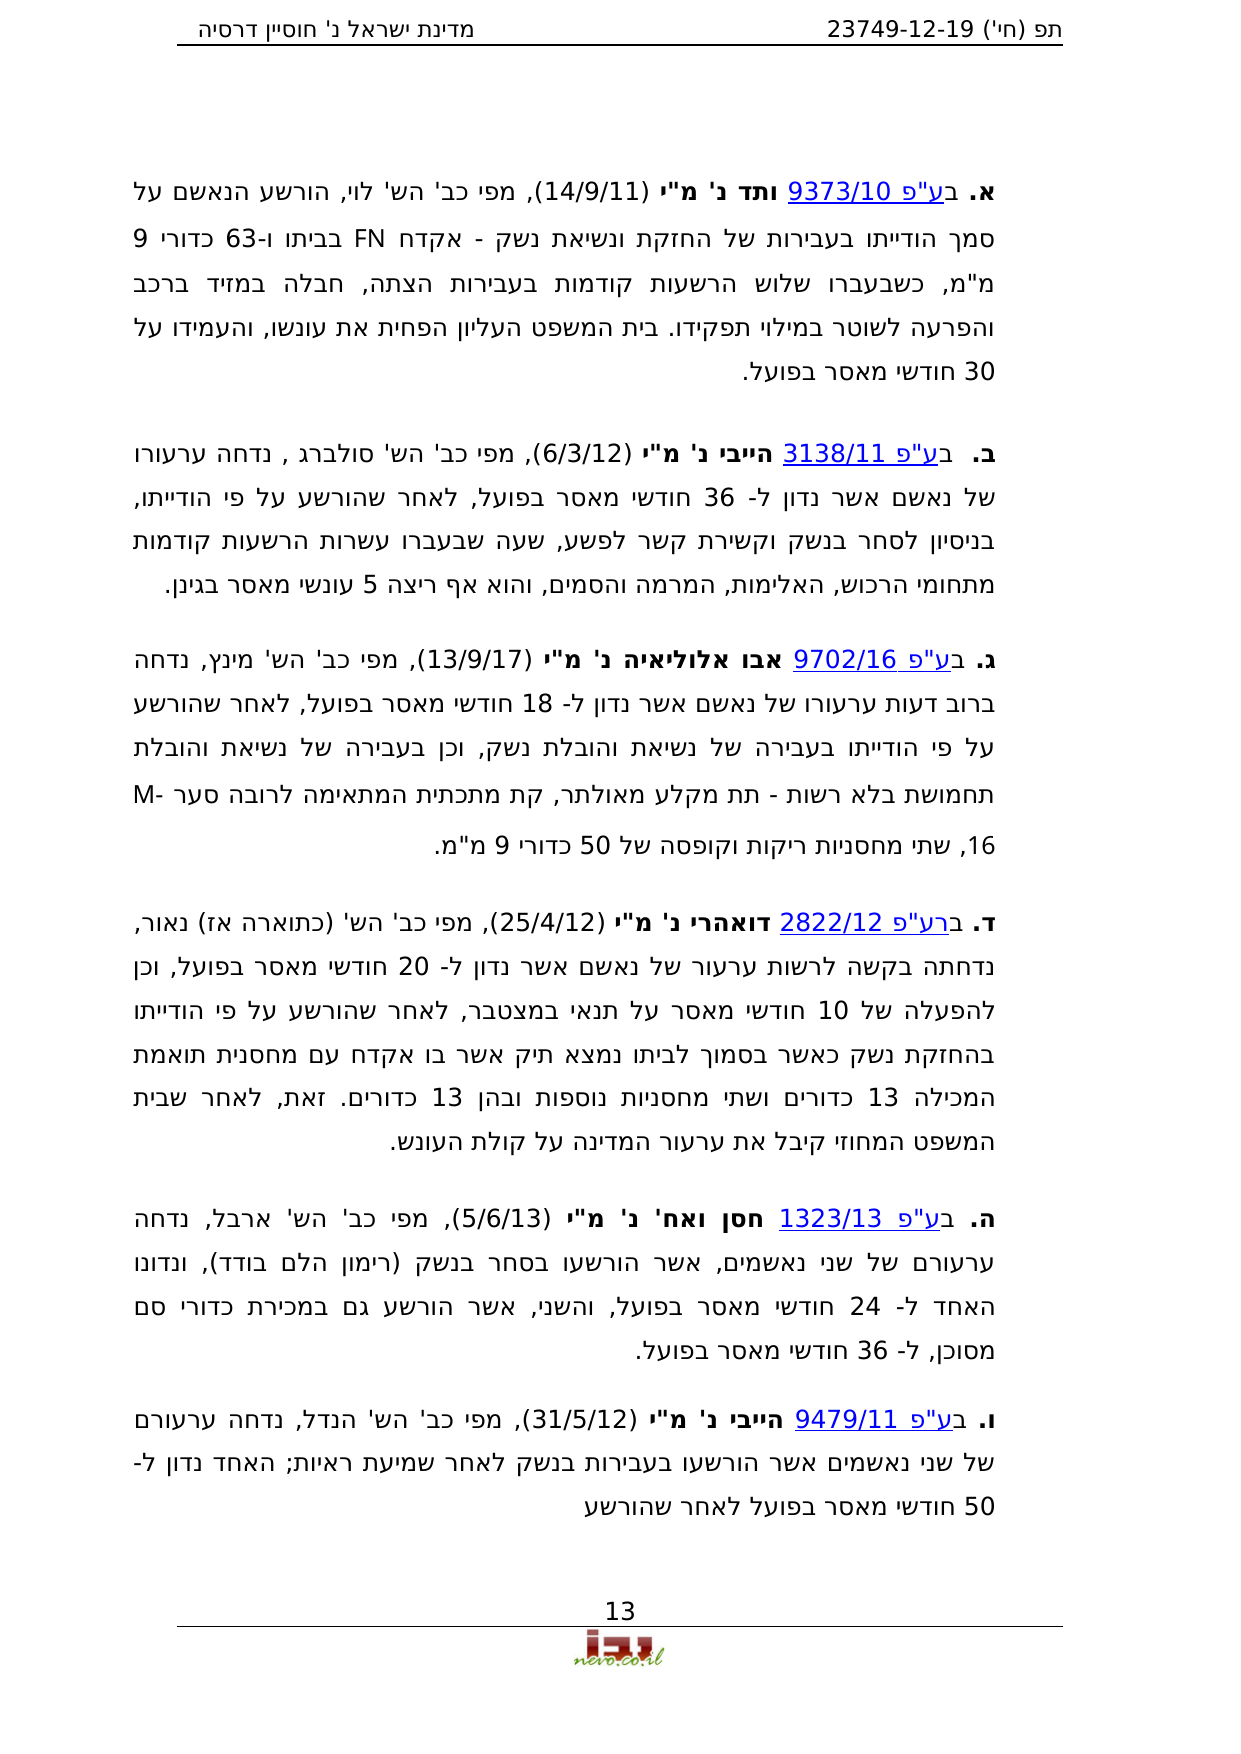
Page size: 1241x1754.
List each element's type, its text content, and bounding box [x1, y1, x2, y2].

text ה. בע"פ 1323/13 חסן ואח' נ' מ"י (5/6/13), מפי כב' הש' ארבל, נדחה ערעורם של שני נאשמים, אשר הורשעו בסחר בנשק (רימון הלם בודד), ונדונו האחד ל- 24 חודשי מאסר בפועל, והשני, אשר הורשע גם במכירת כדורי סם מסוכן, ל- 36 חודשי מאסר בפועל. [133, 1205, 996, 1365]
text ד. ברע"פ 2822/12 דואהרי נ' מ"י (25/4/12), מפי כב' הש' (כתוארה אז) נאור, נדחתה בקשה לרשות ערעור של נאשם אשר נדון ל- 20 חודשי מאסר בפועל, וכן להפעלה של 10 חודשי מאסר על תנאי במצטבר, לאחר שהורשע על פי הודייתו בהחזקת נשק כאשר בסמוך לביתו נמצא תיק אשר בו אקדח עם מחסנית תואמת המכילה 13 כדורים ושתי מחסניות נוספות ובהן 13 כדורים. זאת, לאחר שבית המשפט המחוזי קיבל את ערעור המדינה על קולת העונש. [133, 908, 996, 1156]
text ו. בע"פ 9479/11 הייבי נ' מ"י (31/5/12), מפי כב' הש' הנדל, נדחה ערעורם של שני נאשמים אשר הורשעו בעבירות בנשק לאחר שמיעת ראיות; האחד נדון ל- 50 חודשי מאסר בפועל לאחר שהורשע [133, 1405, 996, 1522]
text ב. בע"פ 3138/11 הייבי נ' מ"י (6/3/12), מפי כב' הש' סולברג , נדחה ערעורו של נאשם אשר נדון ל- 36 חודשי מאסר בפועל, לאחר שהורשע על פי הודייתו, בניסיון לסחר בנשק וקשירת קשר לפשע, שעה שבעברו עשרות הרשעות קודמות מתחומי הרכוש, האלימות, המרמה והסמים, והוא אף ריצה 5 עונשי מאסר בגינן. [133, 439, 996, 599]
picture [574, 1629, 666, 1667]
text ג. בע"פ 9702/16 אבו אלוליאיה נ' מ"י (13/9/17), מפי כב' הש' מינץ, נדחה ברוב דעות ערעורו של נאשם אשר נדון ל- 18 חודשי מאסר בפועל, לאחר שהורשע על פי הודייתו בעבירה של נשיאת והובלת נשק, וכן בעבירה של נשיאת והובלת תחמושת בלא רשות - תת מקלע מאולתר, קת מתכתית המתאימה לרובה סער M-16, שתי מחסניות ריקות וקופסה של 50 כדורי 9 מ"מ. [133, 646, 996, 862]
text א. בע"פ 9373/10 ותד נ' מ"י (14/9/11), מפי כב' הש' לוי, הורשע הנאשם על סמך הודייתו בעבירות של החזקת ונשיאת נשק - אקדח FN בביתו ו-63 כדורי 9 מ"מ, כשבעברו שלוש הרשעות קודמות בעבירות הצתה, חבלה במזיד ברכב והפרעה לשוטר במילוי תפקידו. בית המשפט העליון הפחית את עונשו, והעמידו על 30 חודשי מאסר בפועל. [133, 177, 996, 386]
